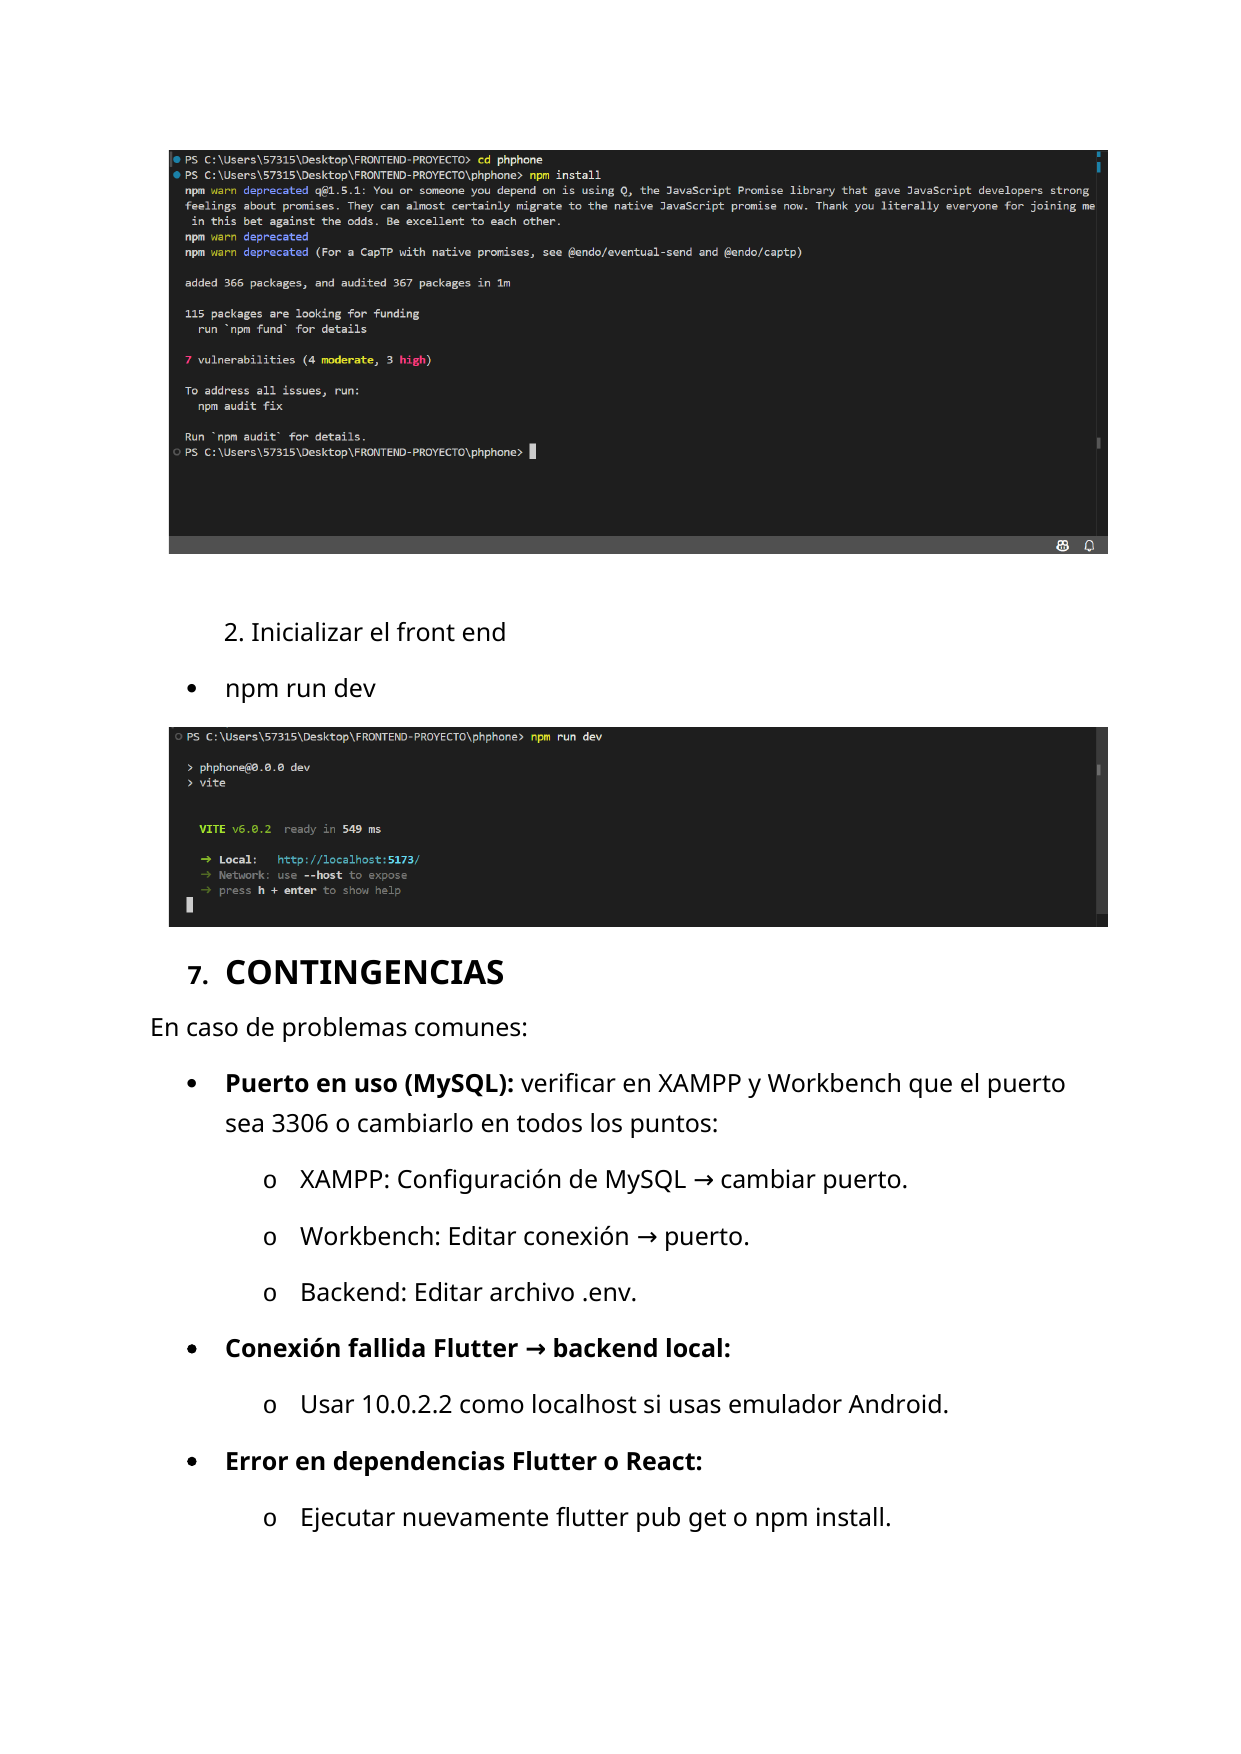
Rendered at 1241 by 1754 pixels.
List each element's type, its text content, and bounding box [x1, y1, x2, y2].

list Puerto en uso (MySQL): verificar en XAMPP y Workbench que el puerto sea 3306 o cambiarlo en todos los puntos: [187, 1066, 1090, 1140]
list Usar 10.0.2.2 como localhost si usas emulador Android. [262, 1387, 1090, 1421]
list XAMPP: Configuración de MySQL → cambiar puerto. [262, 1162, 1090, 1196]
list Workbench: Editar conexión → puerto. [262, 1218, 1090, 1252]
list Conexión fallida Flutter → backend local: [187, 1331, 1090, 1365]
text En caso de problemas comunes: [150, 1010, 1090, 1044]
text 2. Inicializar el front end [150, 615, 1090, 649]
list Ejecutar nuevamente flutter pub get o npm install. [262, 1499, 1090, 1534]
list Backend: Editar archivo .env. [262, 1274, 1090, 1309]
subtitle CONTINGENCIAS [187, 949, 1090, 994]
list npm run dev [187, 671, 1090, 705]
list Error en dependencias Flutter o React: [187, 1443, 1090, 1477]
